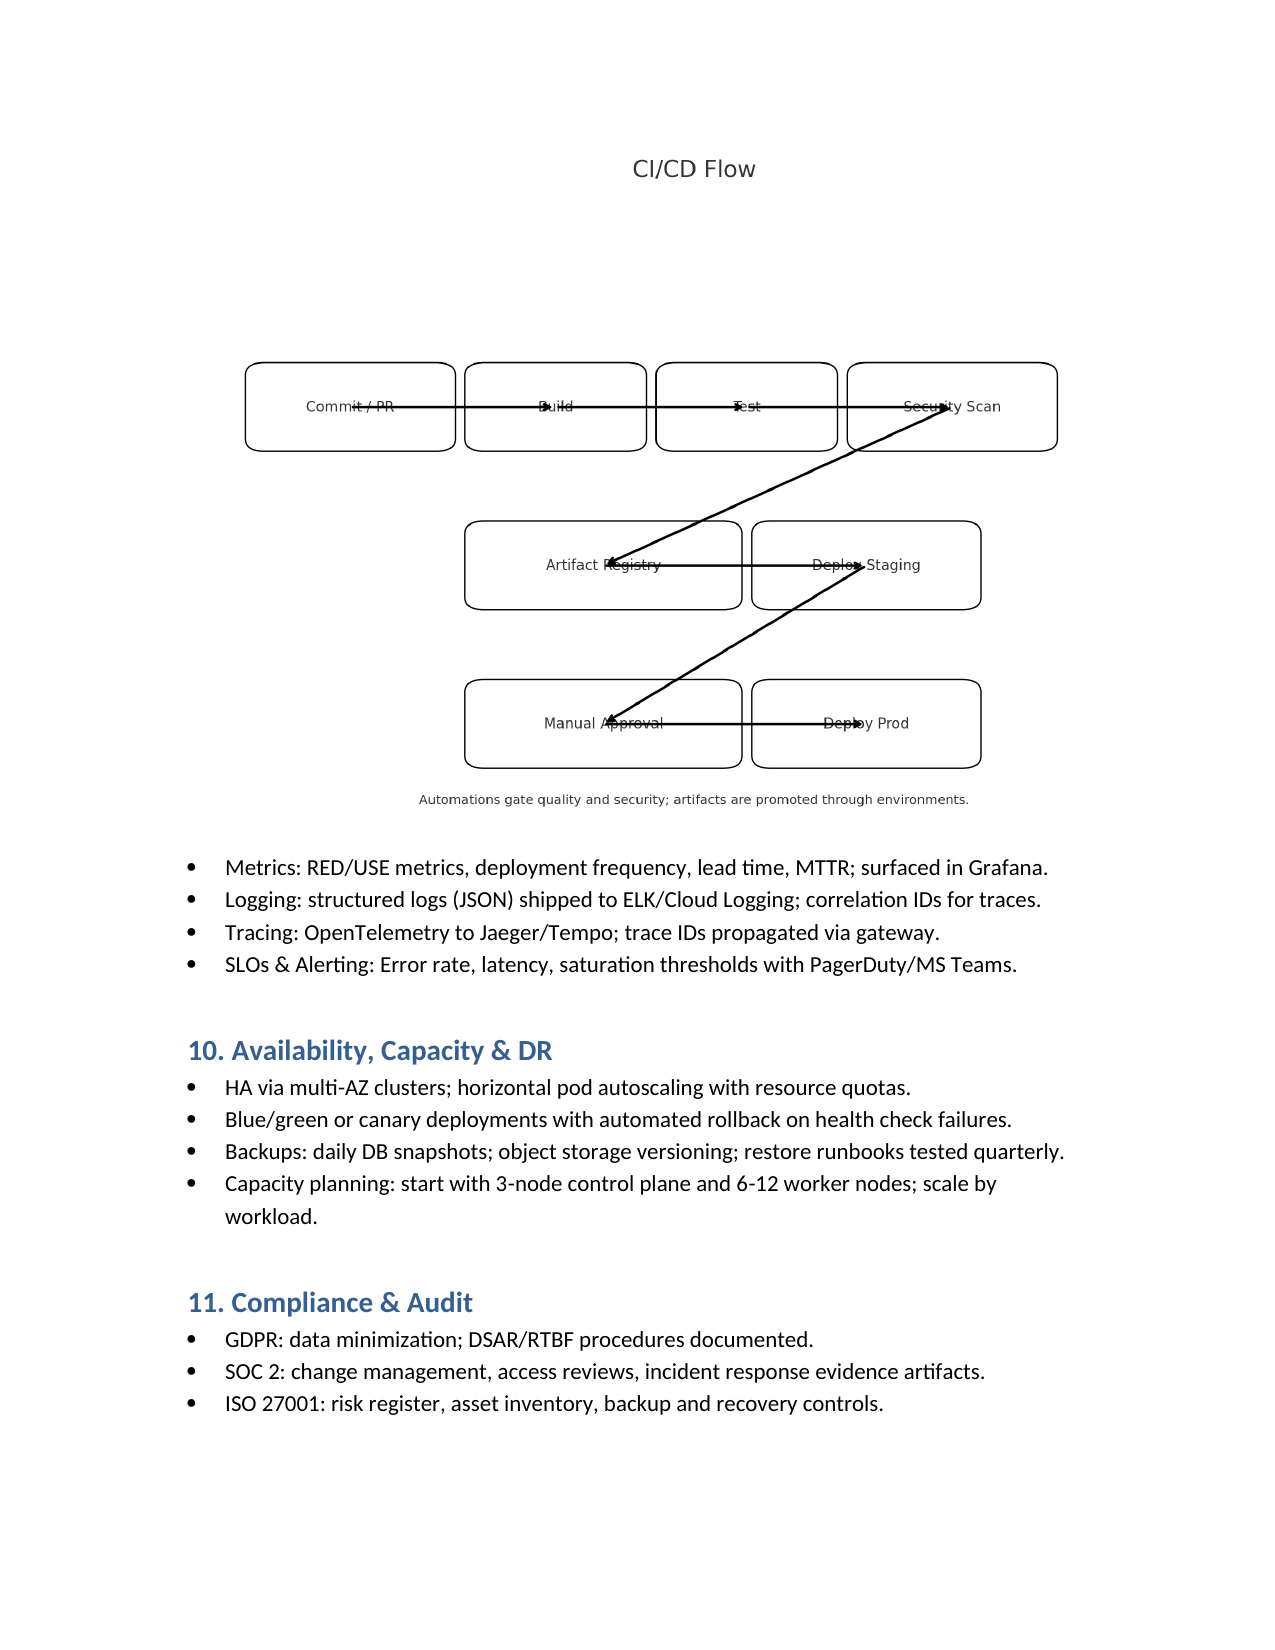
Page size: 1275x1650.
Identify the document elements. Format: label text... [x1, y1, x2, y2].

list Metrics: RED/USE metrics, deployment frequency, lead time, MTTR; surfaced in Grafana. [187, 853, 1087, 881]
list Tracing: OpenTelemetry to Jaeger/Tempo; trace IDs propagated via gateway. [187, 918, 1087, 946]
picture [206, 150, 1182, 829]
subtitle 10. Availability, Capacity & DR [187, 1032, 1087, 1068]
list HA via multi‑AZ clusters; horizontal pod autoscaling with resource quotas. [187, 1073, 1087, 1101]
list Backups: daily DB snapshots; object storage versioning; restore runbooks tested quarterly. [187, 1137, 1087, 1165]
list SOC 2: change management, access reviews, incident response evidence artifacts. [187, 1357, 1087, 1385]
list SLOs & Alerting: Error rate, latency, saturation thresholds with PagerDuty/MS Teams. [187, 950, 1087, 978]
subtitle 11. Compliance & Audit [187, 1284, 1087, 1319]
list Logging: structured logs (JSON) shipped to ELK/Cloud Logging; correlation IDs for traces. [187, 886, 1087, 913]
list GDPR: data minimization; DSAR/RTBF procedures documented. [187, 1325, 1087, 1353]
list ISO 27001: risk register, asset inventory, backup and recovery controls. [187, 1389, 1087, 1417]
list Blue/green or canary deployments with automated rollback on health check failures. [187, 1105, 1087, 1133]
list Capacity planning: start with 3‑node control plane and 6‑12 worker nodes; scale by workload. [187, 1169, 1087, 1230]
